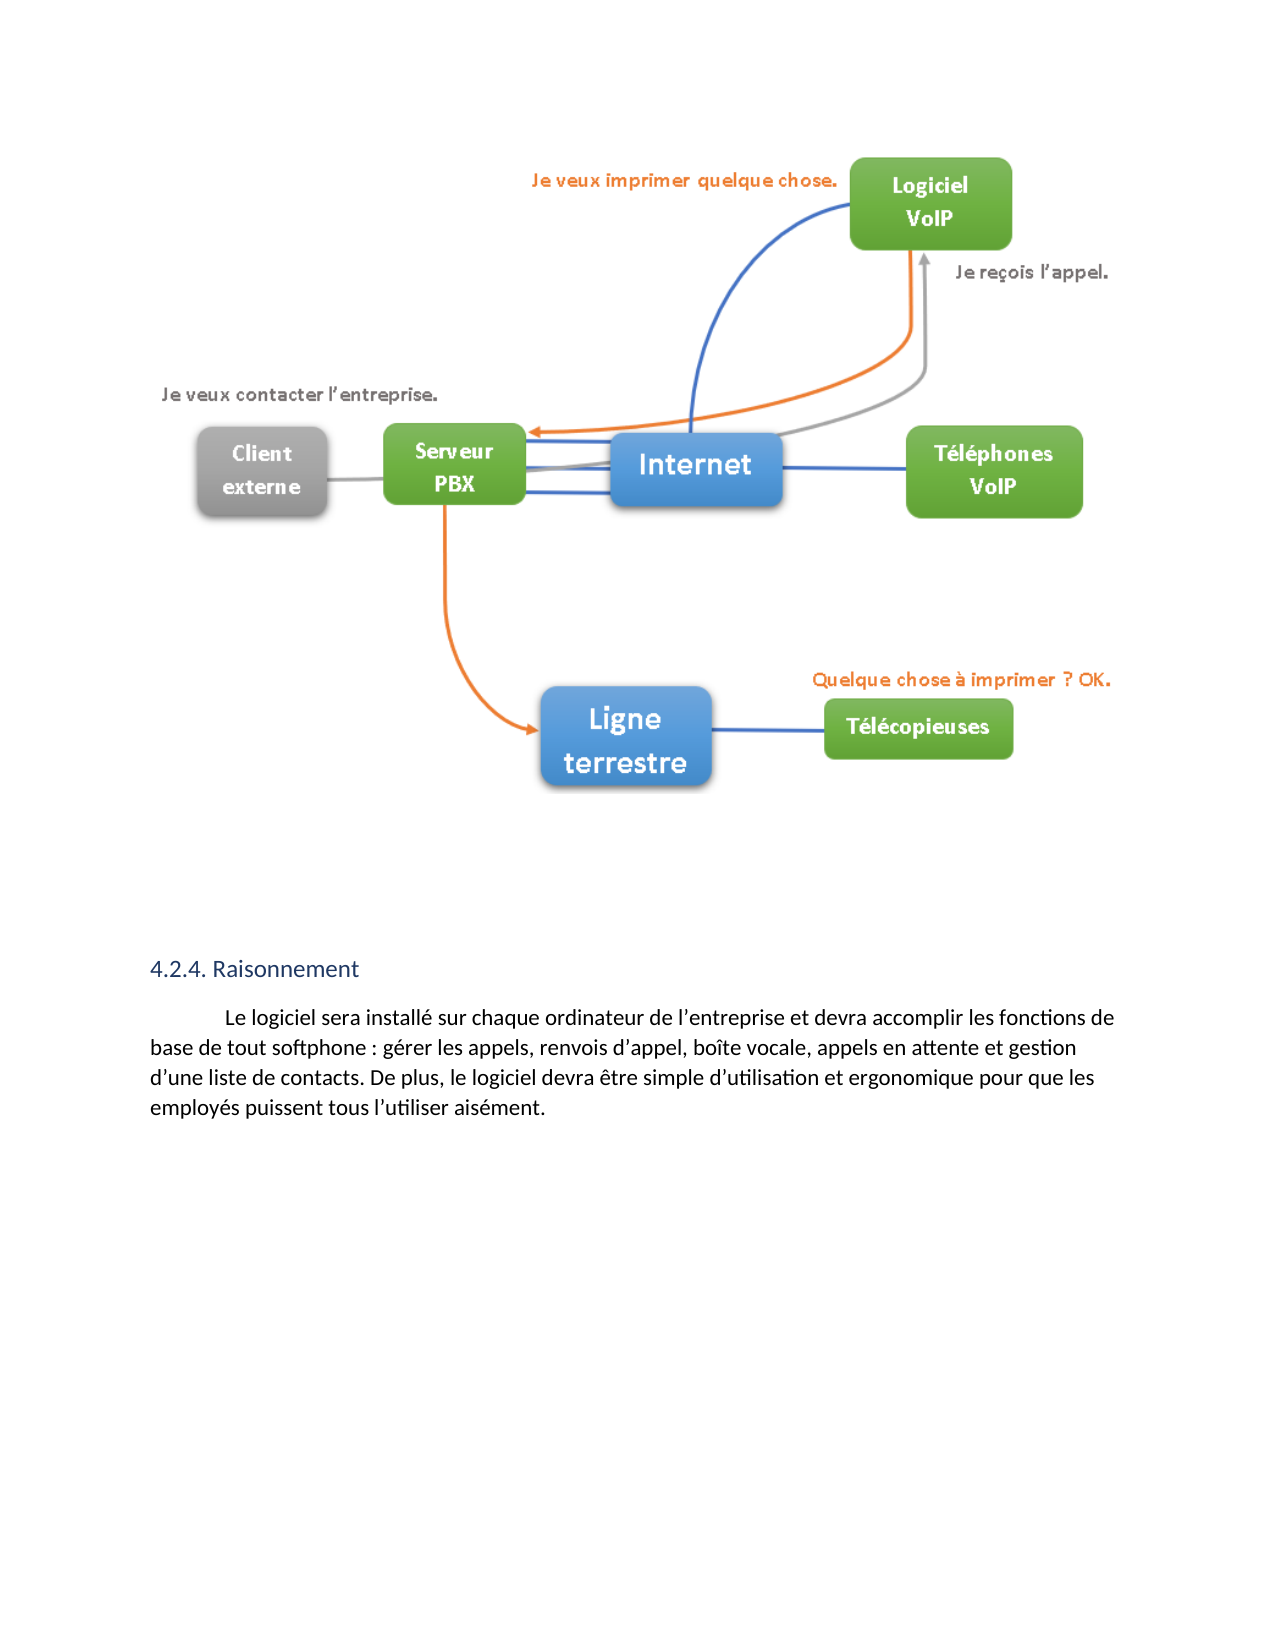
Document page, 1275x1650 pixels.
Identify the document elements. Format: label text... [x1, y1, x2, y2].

text Le logiciel sera installé sur chaque ordinateur de l’entreprise et devra accomplir les fonctions de base de tout softphone : gérer les appels, renvois d’appel, boîte vocale, appels en attente et gestion d’une liste de contacts. De plus, le logiciel devra être simple d’utilisation et ergonomique pour que les employés puissent tous l’utiliser aisément. [150, 1003, 1125, 1121]
text 4.2.4. Raisonnement [150, 953, 1125, 984]
picture [150, 150, 1125, 794]
